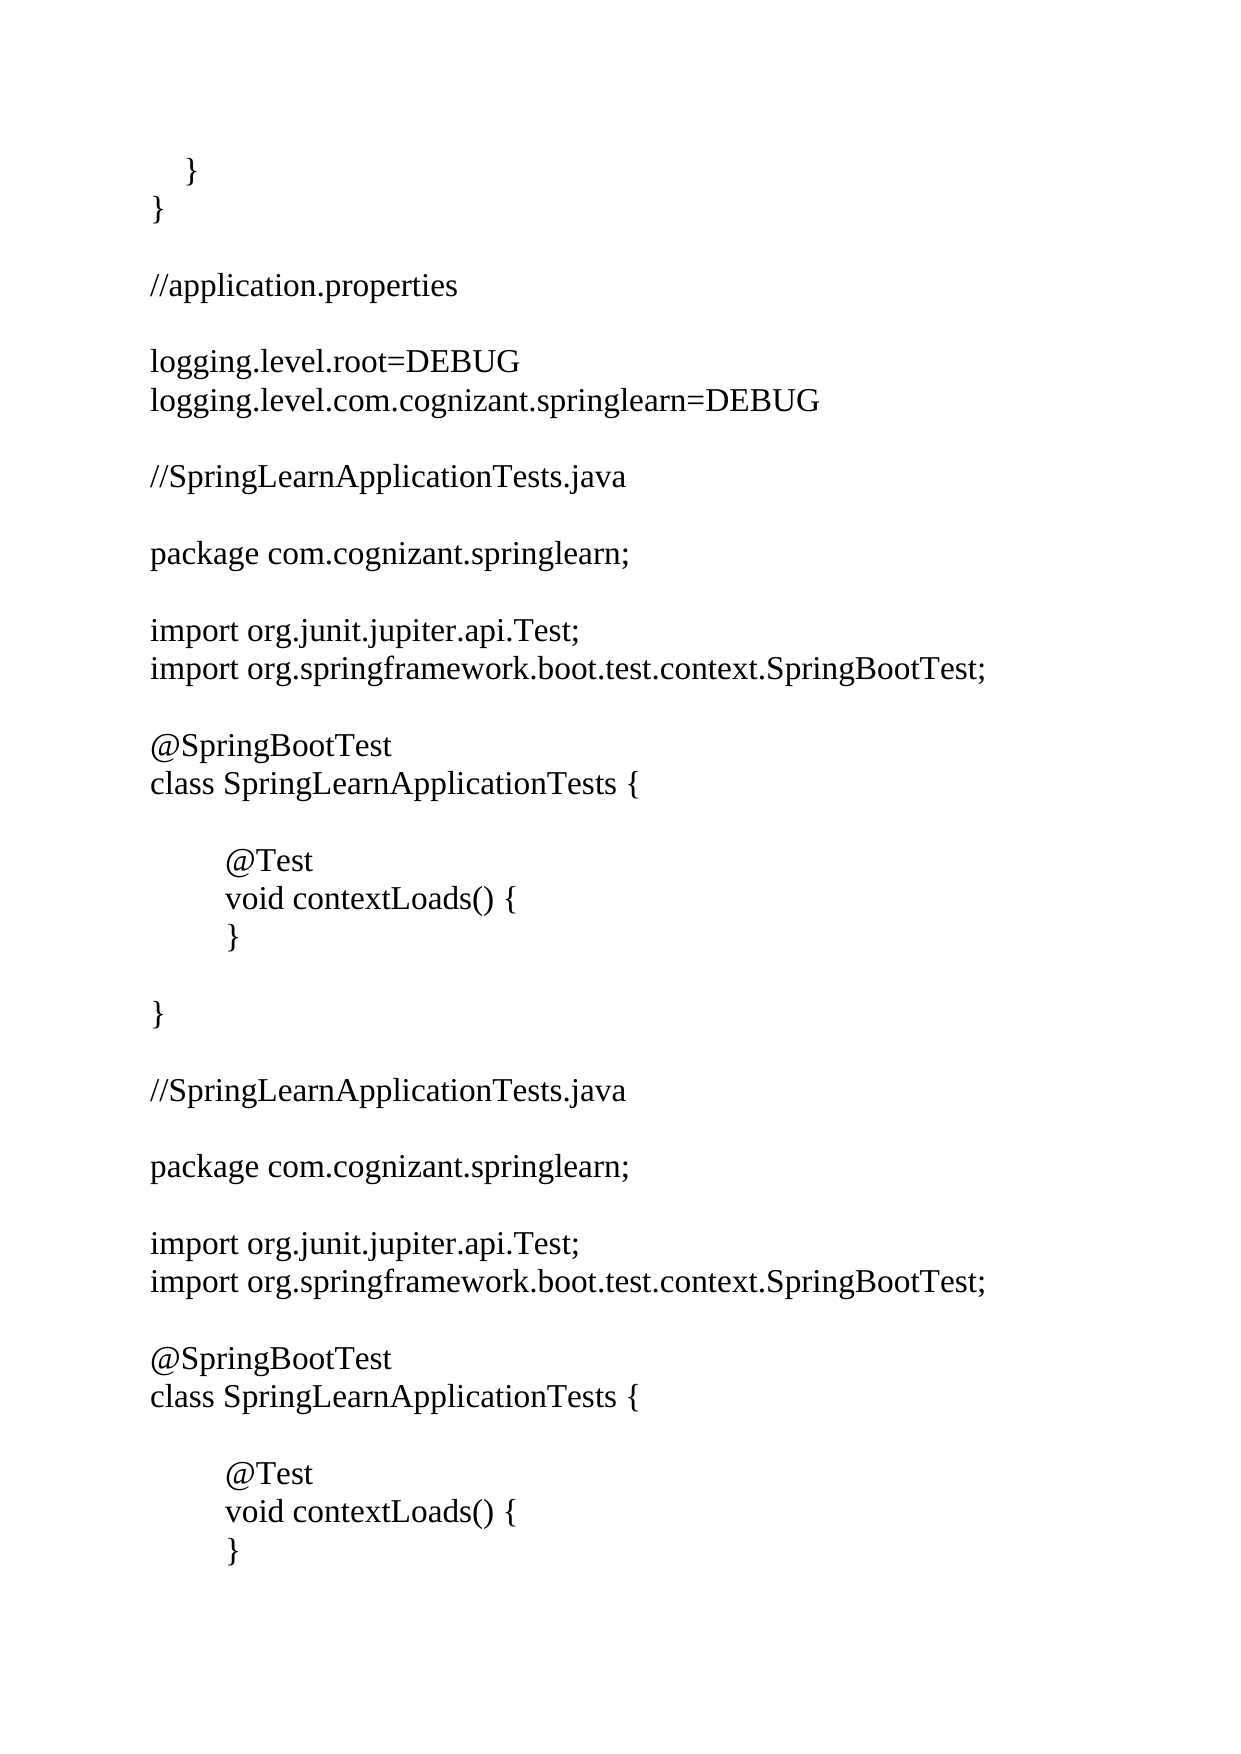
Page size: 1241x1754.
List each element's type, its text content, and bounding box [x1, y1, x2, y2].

text class SpringLearnApplicationTests { [150, 763, 1090, 802]
text import org.springframework.boot.test.context.SpringBootTest; [150, 1262, 1090, 1300]
text //application.properties [150, 265, 1090, 303]
text void contextLoads() { [150, 878, 1090, 917]
text } [150, 1530, 1090, 1568]
text import org.junit.jupiter.api.Test; [150, 610, 1090, 648]
text class SpringLearnApplicationTests { [150, 1377, 1090, 1415]
text logging.level.root=DEBUG [150, 342, 1090, 380]
text } [150, 150, 1090, 188]
text import org.junit.jupiter.api.Test; [150, 1223, 1090, 1262]
text import org.springframework.boot.test.context.SpringBootTest; [150, 648, 1090, 687]
text } [150, 917, 1090, 955]
text @SpringBootTest [150, 1338, 1090, 1377]
text //SpringLearnApplicationTests.java [150, 1070, 1090, 1108]
text void contextLoads() { [150, 1492, 1090, 1530]
text logging.level.com.cognizant.springlearn=DEBUG [150, 380, 1090, 418]
text @Test [150, 1453, 1090, 1492]
text package com.cognizant.springlearn; [150, 1147, 1090, 1185]
text } [150, 993, 1090, 1032]
text //SpringLearnApplicationTests.java [150, 457, 1090, 495]
text } [150, 188, 1090, 227]
text @Test [150, 840, 1090, 878]
text @SpringBootTest [150, 725, 1090, 763]
text package com.cognizant.springlearn; [150, 533, 1090, 572]
